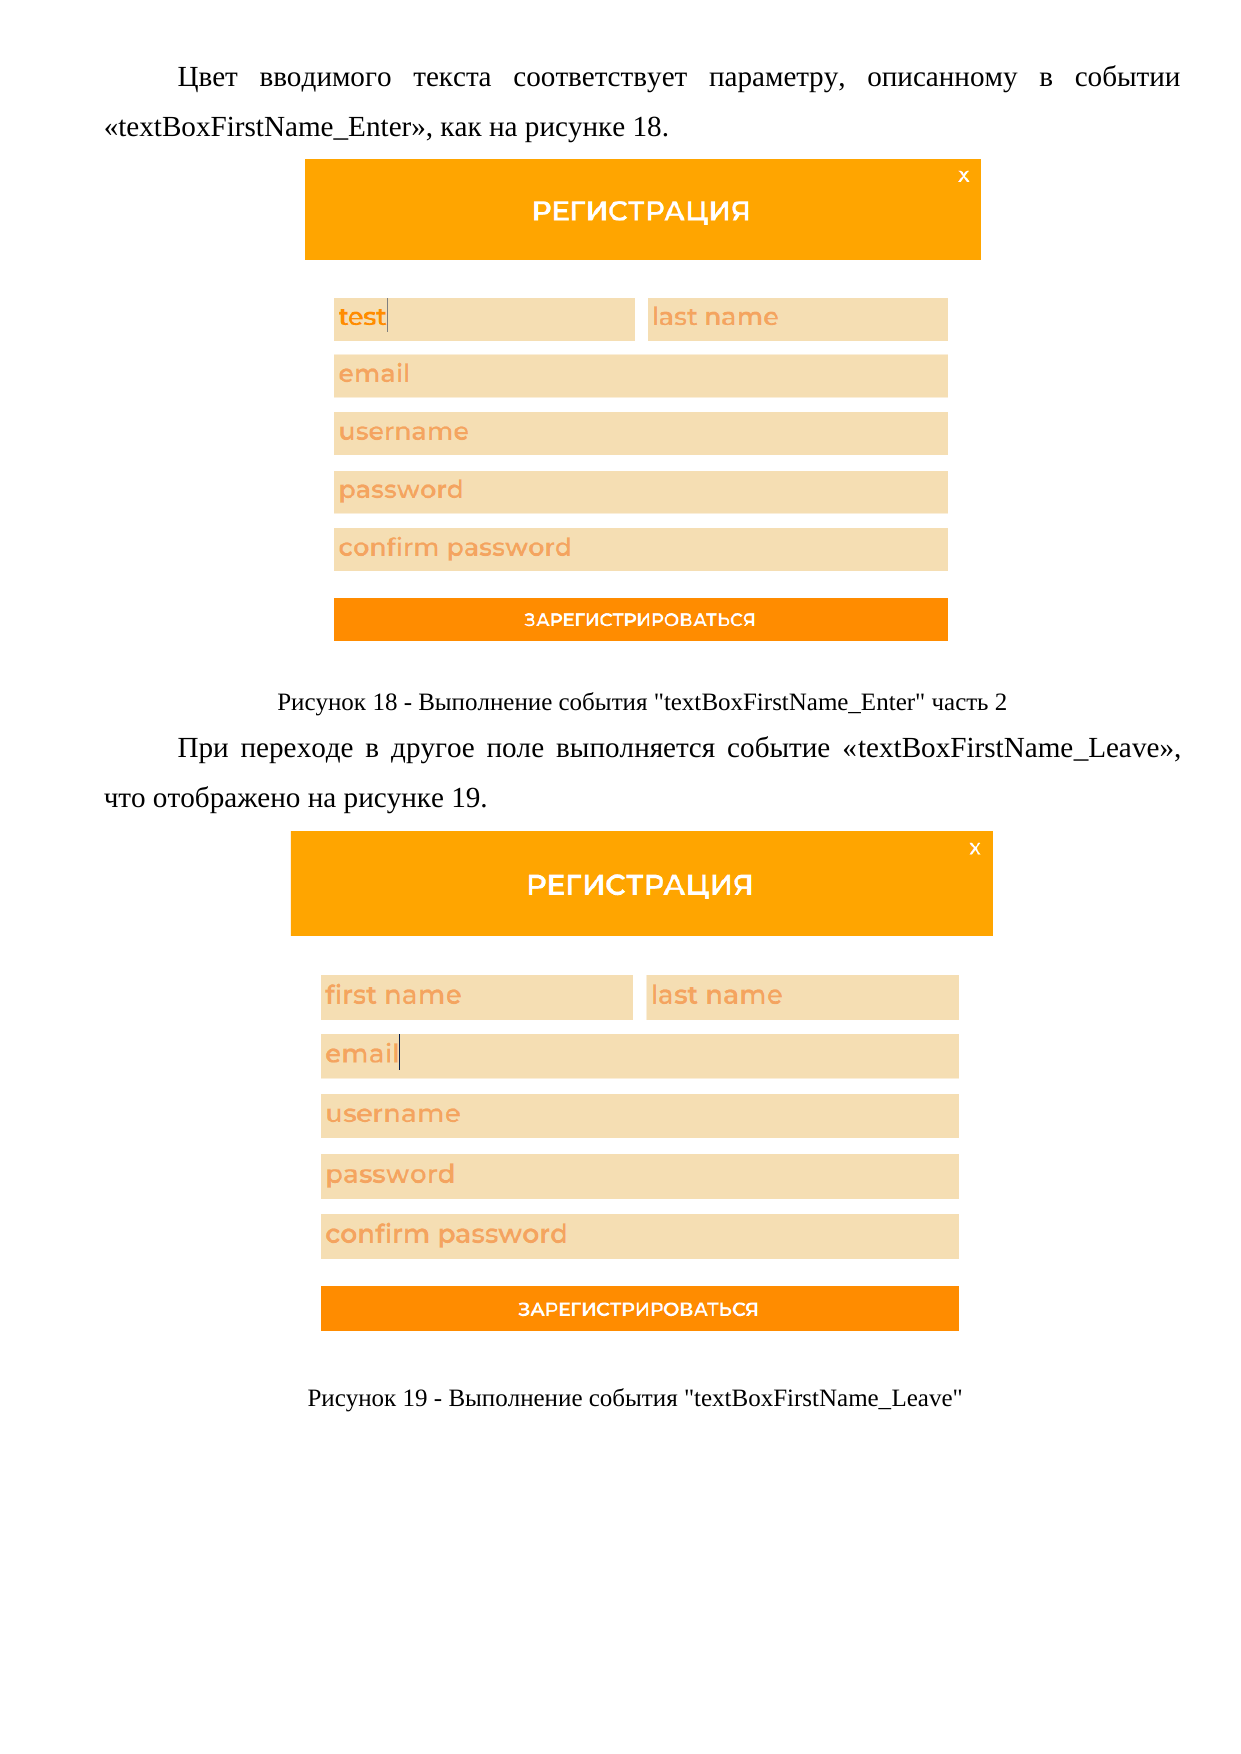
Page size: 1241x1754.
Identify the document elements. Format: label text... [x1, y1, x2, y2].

text Цвет вводимого текста соответствует параметру, описанному в событии «textBoxFirstName_Enter», как на рисунке 18. [103, 59, 1181, 143]
picture [303, 159, 982, 673]
text При переходе в другое поле выполняется событие «textBoxFirstName_Leave», что отображено на рисунке 19. [103, 730, 1181, 814]
picture [290, 830, 994, 1369]
